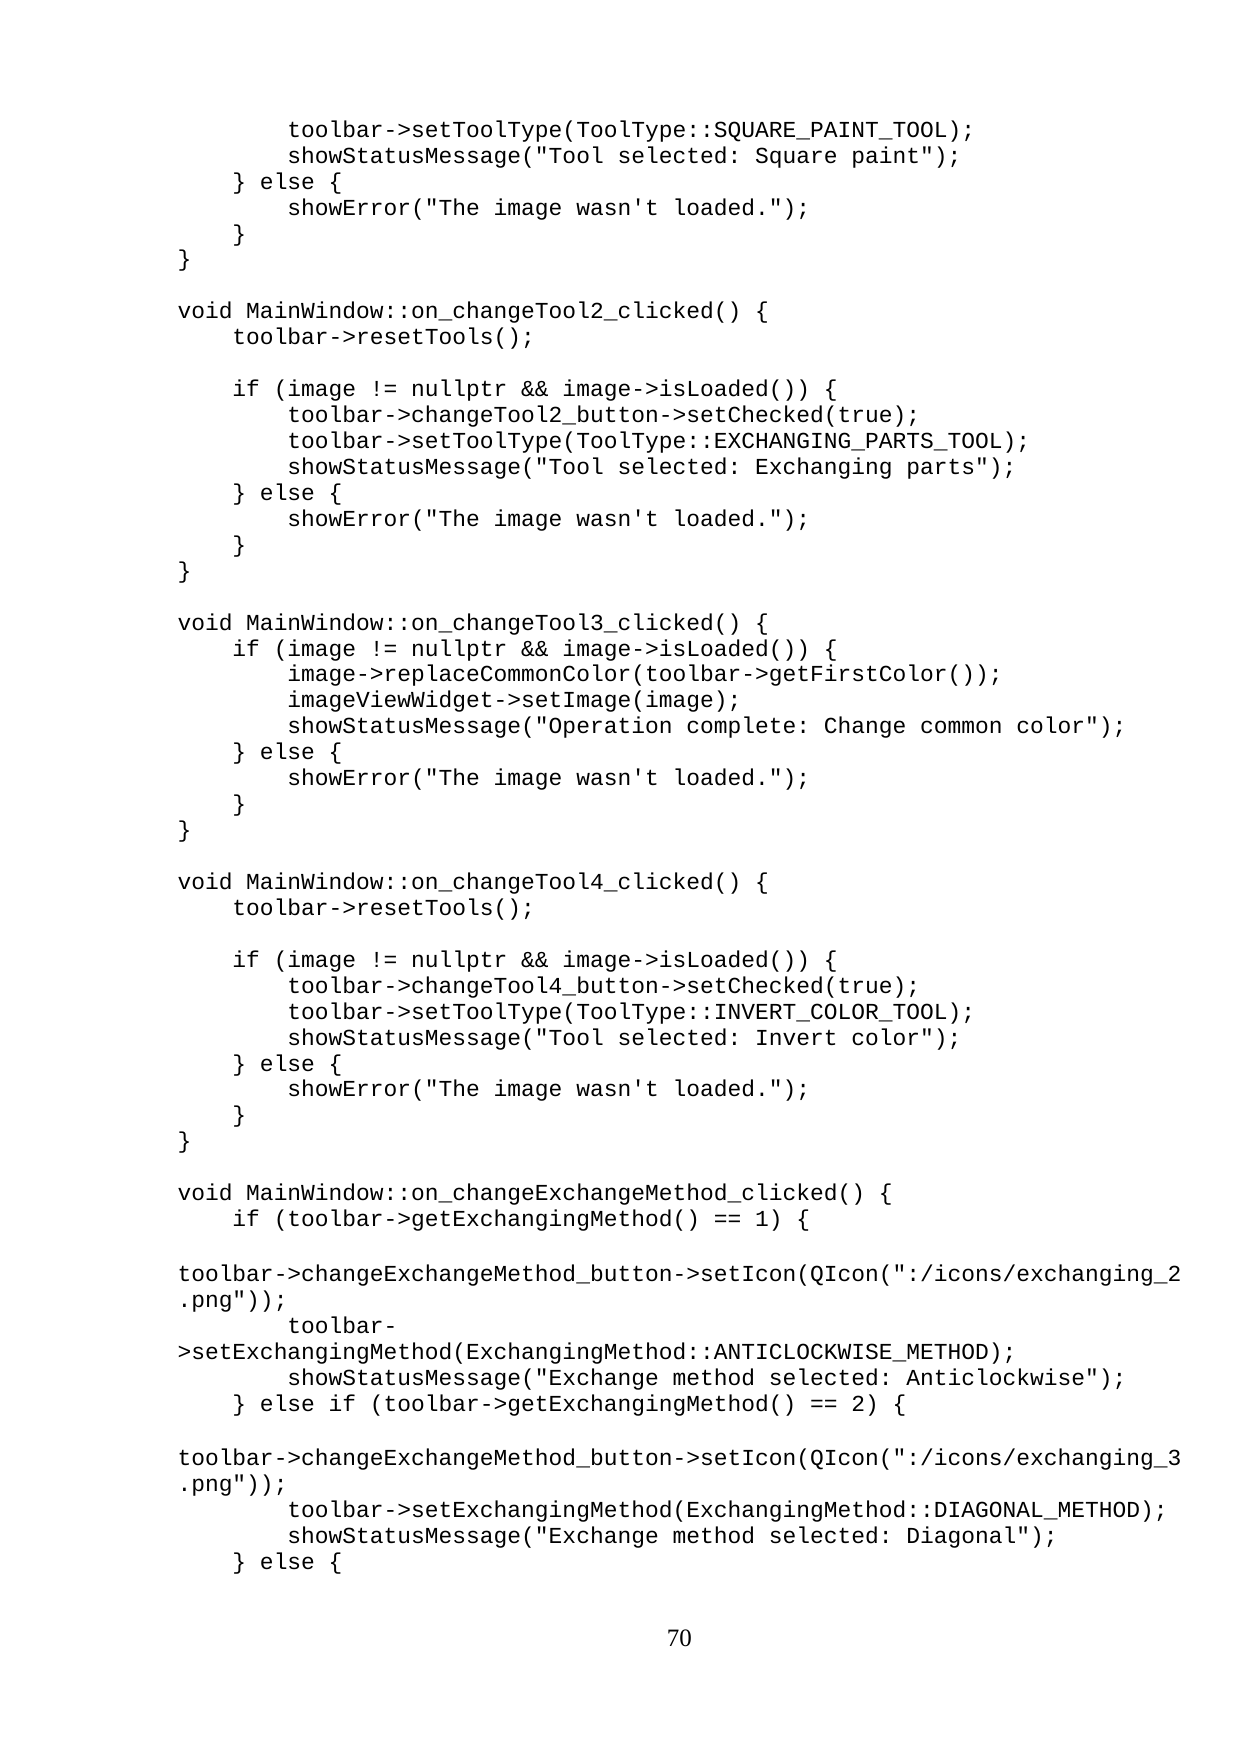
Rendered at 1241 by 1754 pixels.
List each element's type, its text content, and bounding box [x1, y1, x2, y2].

text toolbar->setToolType(ToolType::INVERT_COLOR_TOOL); [177, 1000, 1181, 1026]
text toolbar->setExchangingMethod(ExchangingMethod::ANTICLOCKWISE_METHOD); [177, 1314, 1181, 1366]
text } [177, 248, 1181, 274]
text } [177, 222, 1181, 248]
text toolbar->resetTools(); [177, 326, 1181, 352]
text } else { [177, 170, 1181, 196]
text } [177, 818, 1181, 844]
text toolbar->setExchangingMethod(ExchangingMethod::DIAGONAL_METHOD); [177, 1498, 1181, 1524]
text } else { [177, 481, 1181, 507]
text void MainWindow::on_changeTool2_clicked() { [177, 300, 1181, 326]
text } else { [177, 741, 1181, 767]
text if (image != nullptr && image->isLoaded()) { [177, 377, 1181, 403]
text } [177, 792, 1181, 818]
text showError("The image wasn't loaded."); [177, 507, 1181, 533]
text image->replaceCommonColor(toolbar->getFirstColor()); [177, 663, 1181, 689]
text toolbar->changeExchangeMethod_button->setIcon(QIcon(":/icons/exchanging_2.png")); [177, 1233, 1181, 1314]
text showStatusMessage("Exchange method selected: Anticlockwise"); [177, 1366, 1181, 1392]
text showError("The image wasn't loaded."); [177, 1078, 1181, 1104]
text toolbar->changeExchangeMethod_button->setIcon(QIcon(":/icons/exchanging_3.png")); [177, 1418, 1181, 1498]
text void MainWindow::on_changeExchangeMethod_clicked() { [177, 1182, 1181, 1207]
text toolbar->setToolType(ToolType::SQUARE_PAINT_TOOL); [177, 118, 1181, 144]
text showError("The image wasn't loaded."); [177, 767, 1181, 792]
text } [177, 1130, 1181, 1156]
text void MainWindow::on_changeTool4_clicked() { [177, 870, 1181, 896]
text } else if (toolbar->getExchangingMethod() == 2) { [177, 1392, 1181, 1418]
text imageViewWidget->setImage(image); [177, 689, 1181, 715]
text showStatusMessage("Tool selected: Invert color"); [177, 1026, 1181, 1052]
text showStatusMessage("Exchange method selected: Diagonal"); [177, 1524, 1181, 1550]
text showStatusMessage("Operation complete: Change common color"); [177, 715, 1181, 741]
text toolbar->changeTool4_button->setChecked(true); [177, 974, 1181, 1000]
text void MainWindow::on_changeTool3_clicked() { [177, 611, 1181, 637]
text if (toolbar->getExchangingMethod() == 1) { [177, 1207, 1181, 1233]
text } [177, 1104, 1181, 1130]
text if (image != nullptr && image->isLoaded()) { [177, 637, 1181, 663]
text } else { [177, 1052, 1181, 1078]
text toolbar->changeTool2_button->setChecked(true); [177, 403, 1181, 429]
text showStatusMessage("Tool selected: Exchanging parts"); [177, 455, 1181, 481]
text } [177, 533, 1181, 559]
text toolbar->setToolType(ToolType::EXCHANGING_PARTS_TOOL); [177, 429, 1181, 455]
text showError("The image wasn't loaded."); [177, 196, 1181, 222]
text showStatusMessage("Tool selected: Square paint"); [177, 144, 1181, 170]
text } [177, 559, 1181, 585]
text if (image != nullptr && image->isLoaded()) { [177, 948, 1181, 974]
text } else { [177, 1550, 1181, 1576]
text toolbar->resetTools(); [177, 896, 1181, 922]
